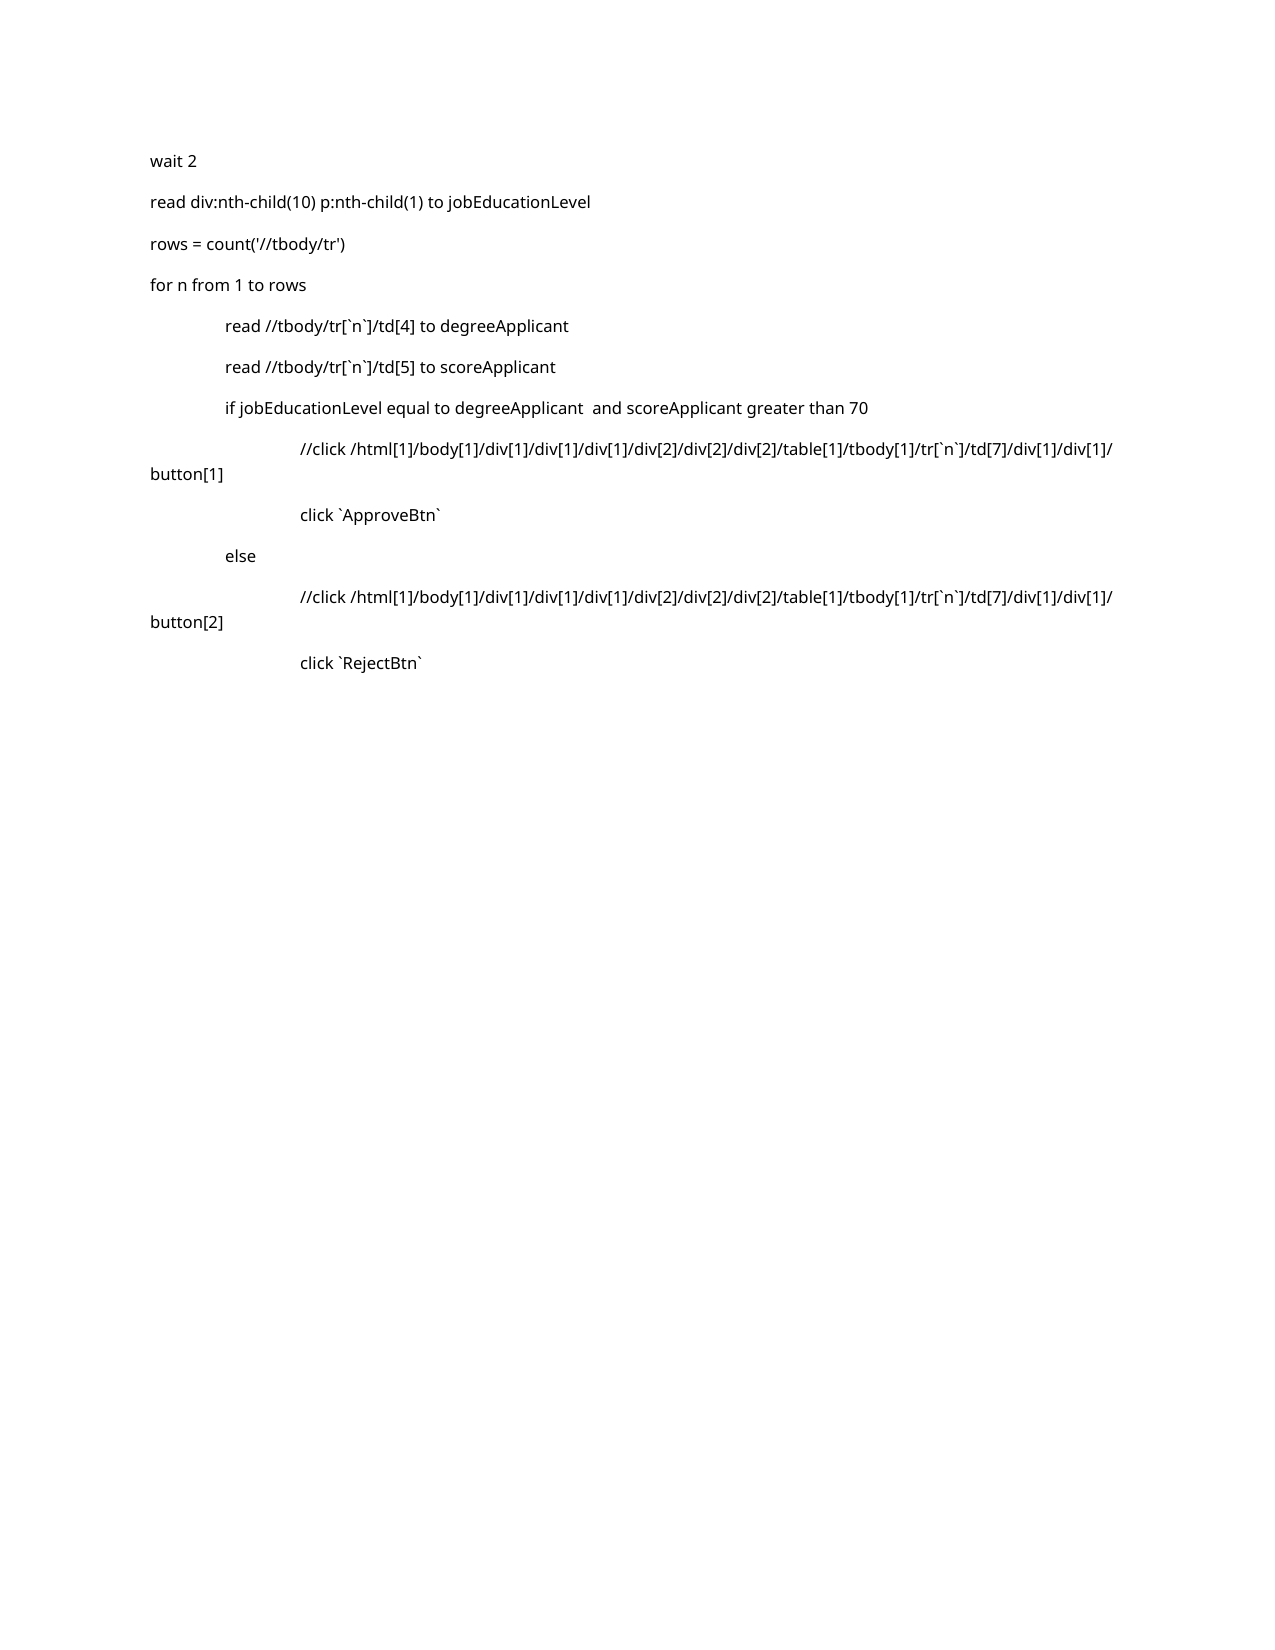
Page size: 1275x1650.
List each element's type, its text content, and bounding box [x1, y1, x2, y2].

text read //tbody/tr[`n`]/td[5] to scoreApplicant [150, 356, 1125, 378]
text click [150, 652, 1125, 674]
text wait [150, 150, 1125, 173]
text click [150, 504, 1125, 526]
text else [150, 545, 1125, 567]
text //click /html[1]/body[1]/div[1]/div[1]/div[1]/div[2]/div[2]/div[2]/table[1]/tbody[1]/tr[`n`]/td[7]/div[1]/div[1]/button[1] [150, 438, 1125, 485]
text rows = count('//tbody/tr') [150, 232, 1125, 255]
text read //tbody/tr[`n`]/td[4] to degreeApplicant [150, 314, 1125, 337]
text //click /html[1]/body[1]/div[1]/div[1]/div[1]/div[2]/div[2]/div[2]/table[1]/tbody[1]/tr[`n`]/td[7]/div[1]/div[1]/button[2] [150, 586, 1125, 633]
text read div:nth-child(10) p:nth-child(1) to jobEducationLevel [150, 191, 1125, 214]
text if [150, 397, 1125, 419]
text for n from 1 to rows [150, 273, 1125, 296]
